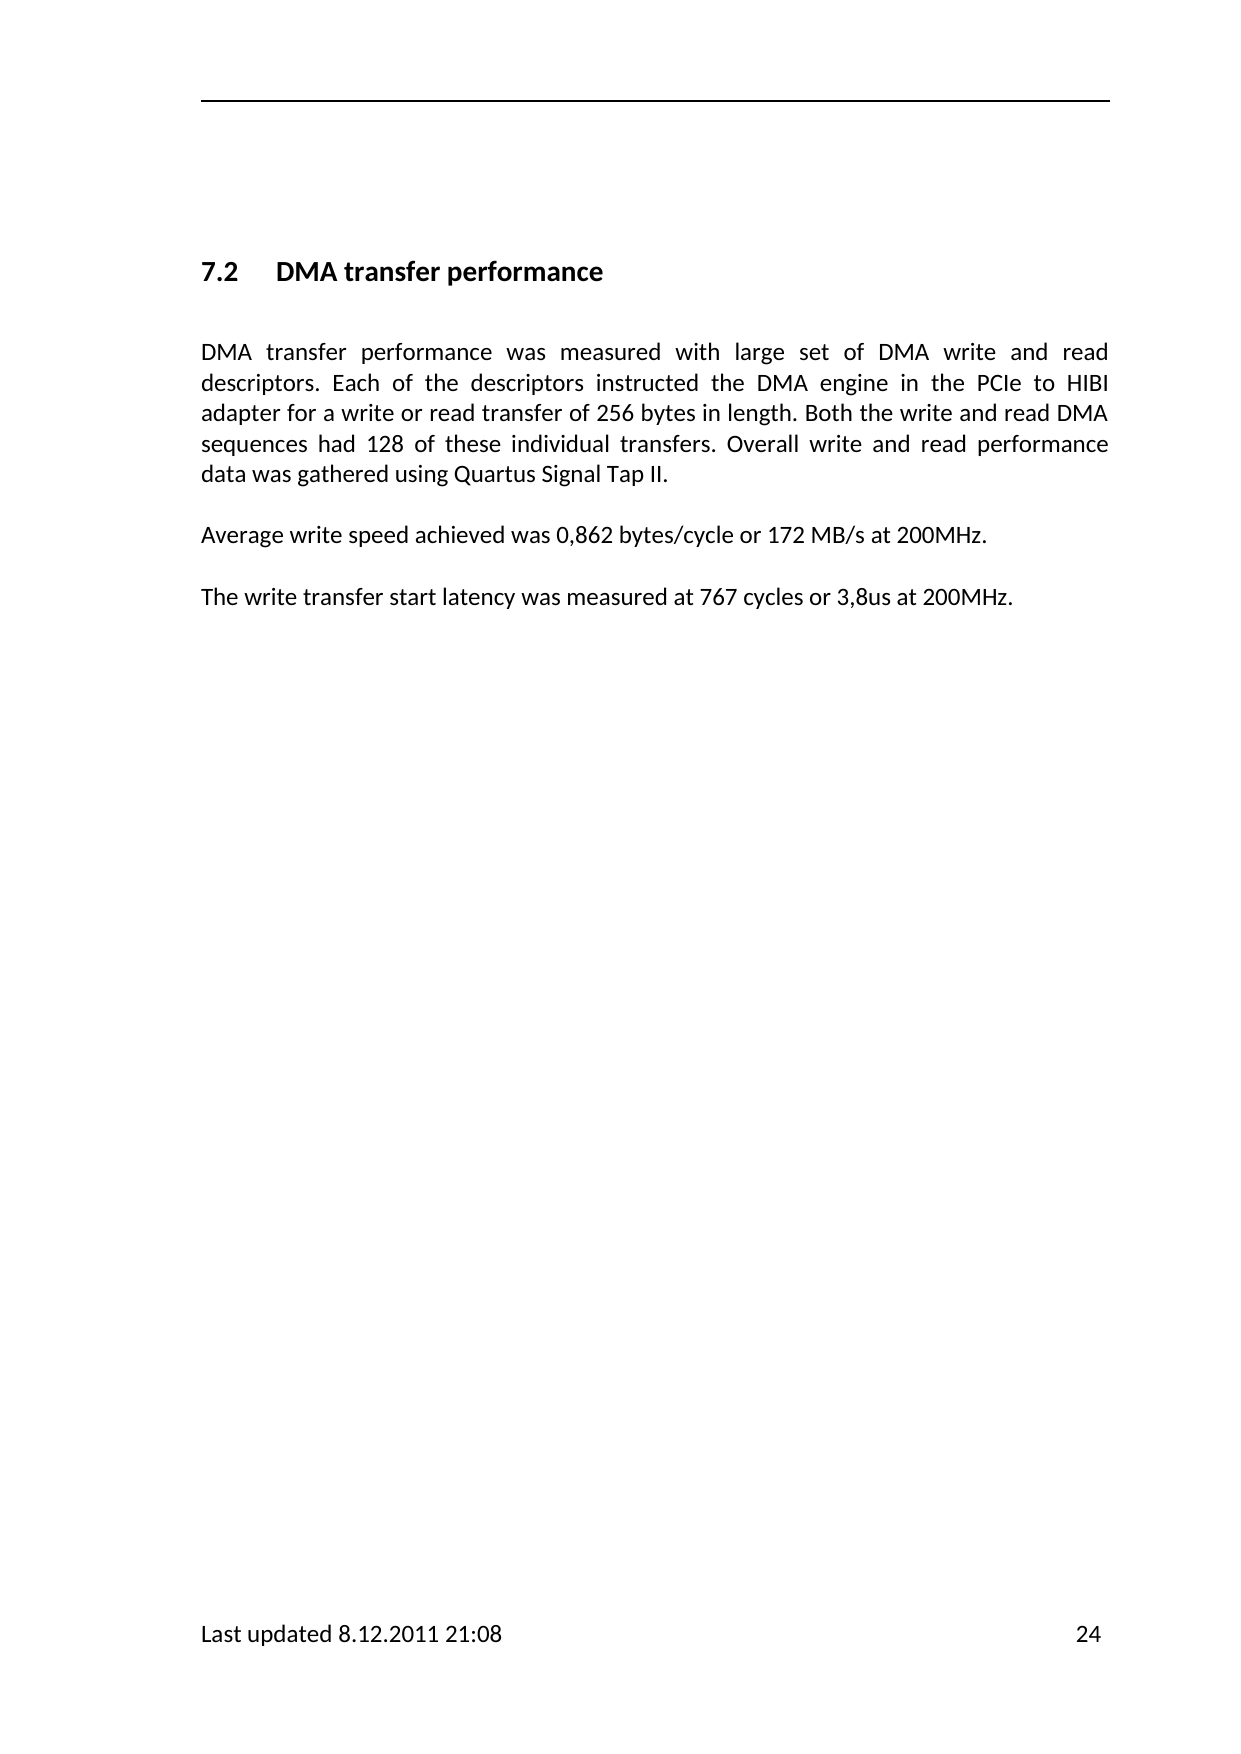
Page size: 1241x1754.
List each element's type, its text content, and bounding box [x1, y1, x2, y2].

text Average write speed achieved was 0,862 bytes/cycle or 172 MB/s at 200MHz. [201, 519, 1110, 550]
text The write transfer start latency was measured at 767 cycles or 3,8us at 200MHz. [201, 581, 1110, 611]
subtitle DMA transfer performance [201, 253, 1110, 288]
text DMA transfer performance was measured with large set of DMA write and read descriptors. Each of the descriptors instructed the DMA engine in the PCIe to HIBI adapter for a write or read transfer of 256 bytes in length. Both the write and read DMA sequences had 128 of these individual transfers. Overall write and read performance data was gathered using Quartus Signal Tap II. [201, 336, 1110, 489]
